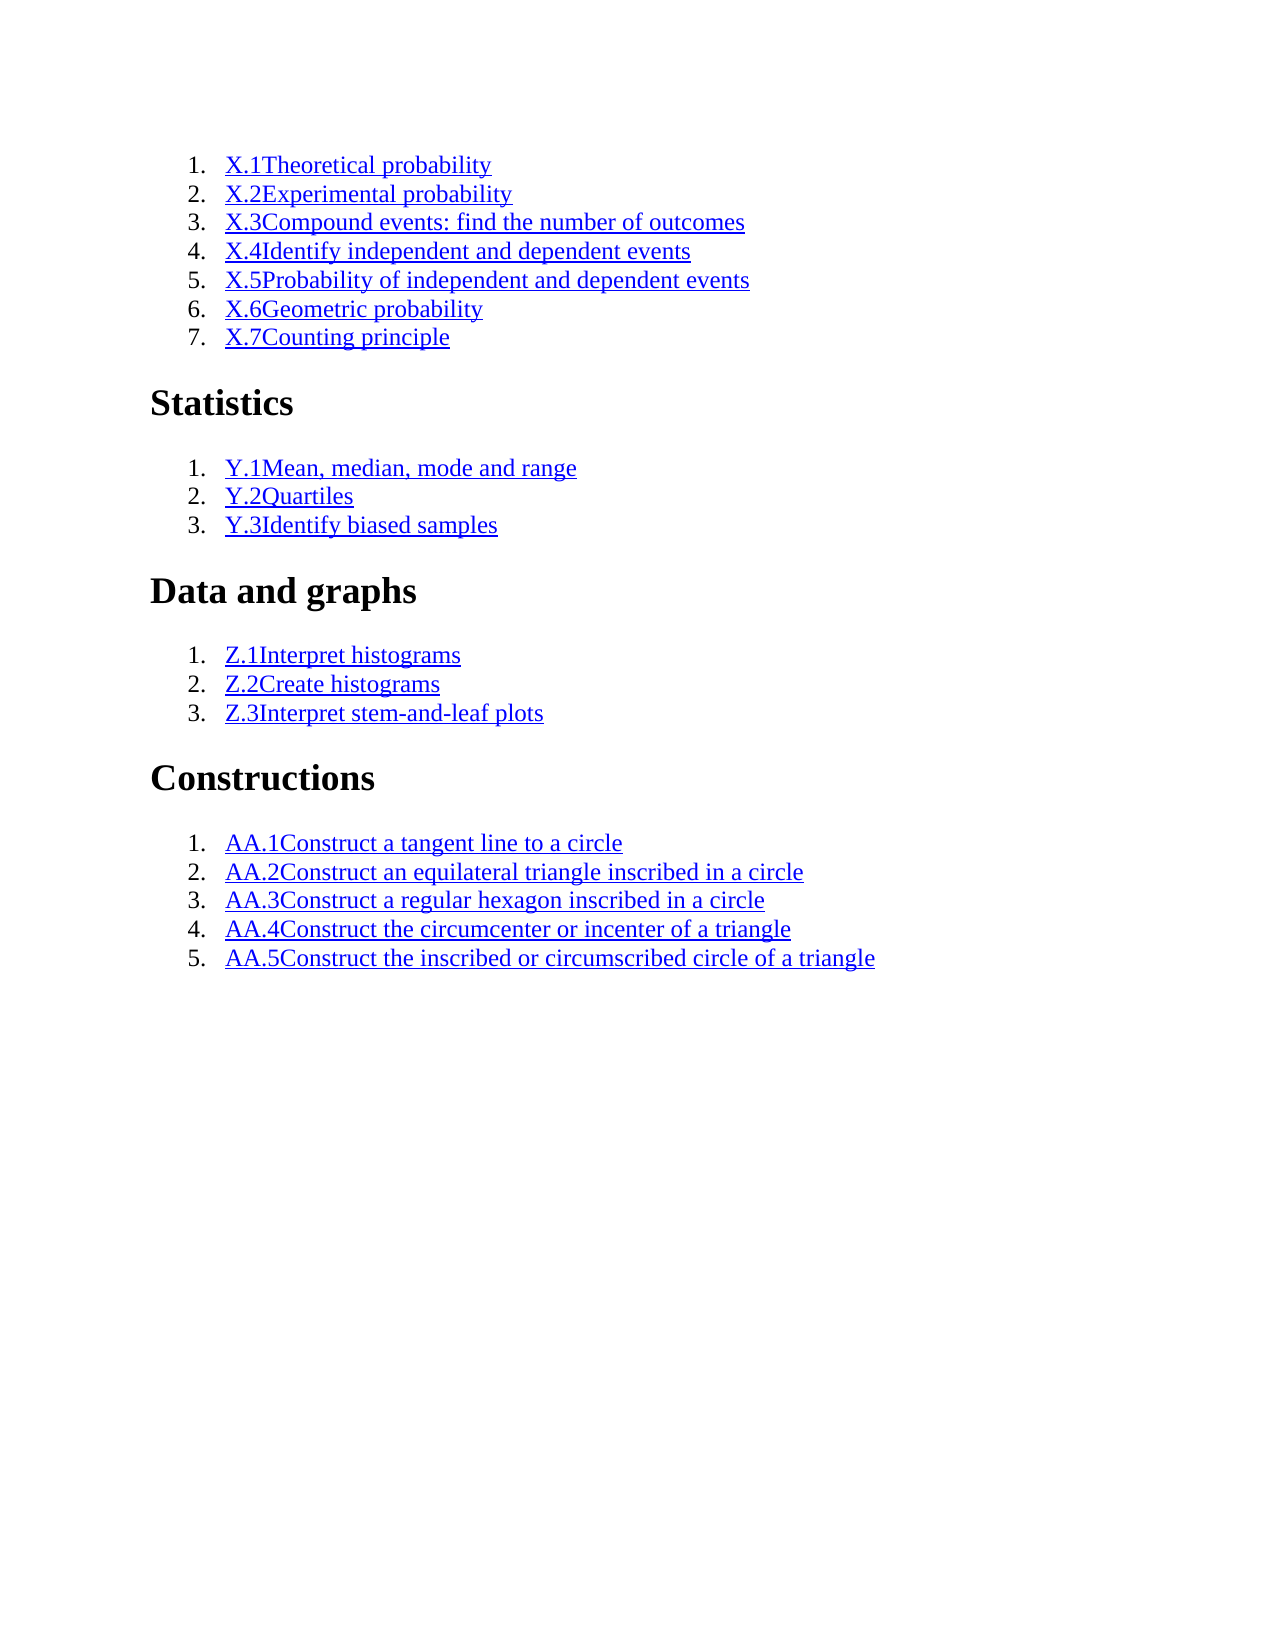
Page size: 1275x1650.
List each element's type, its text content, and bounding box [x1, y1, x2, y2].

list Y.1Mean, median, mode and range [187, 453, 1125, 481]
list X.6Geometric probability [187, 294, 1125, 322]
list AA.4Construct the circumcenter or incenter of a triangle [187, 914, 1125, 943]
list X.3Compound events: find the number of outcomes [187, 207, 1125, 236]
list Z.3Interpret stem-and-leaf plots [187, 698, 1125, 727]
list AA.2Construct an equilateral triangle inscribed in a circle [187, 857, 1125, 886]
text Statistics [150, 380, 1125, 423]
text Constructions [150, 756, 1125, 799]
list X.4Identify independent and dependent events [187, 236, 1125, 265]
list X.5Probability of independent and dependent events [187, 265, 1125, 294]
list X.7Counting principle [187, 322, 1125, 351]
list X.2Experimental probability [187, 179, 1125, 207]
list X.1Theoretical probability [187, 150, 1125, 179]
list Z.1Interpret histograms [187, 640, 1125, 669]
list AA.1Construct a tangent line to a circle [187, 828, 1125, 857]
list AA.5Construct the inscribed or circumscribed circle of a triangle [187, 943, 1125, 972]
list AA.3Construct a regular hexagon inscribed in a circle [187, 886, 1125, 914]
text Data and graphs [150, 568, 1125, 611]
list Y.2Quartiles [187, 481, 1125, 510]
list Y.3Identify biased samples [187, 510, 1125, 539]
list Z.2Create histograms [187, 669, 1125, 698]
